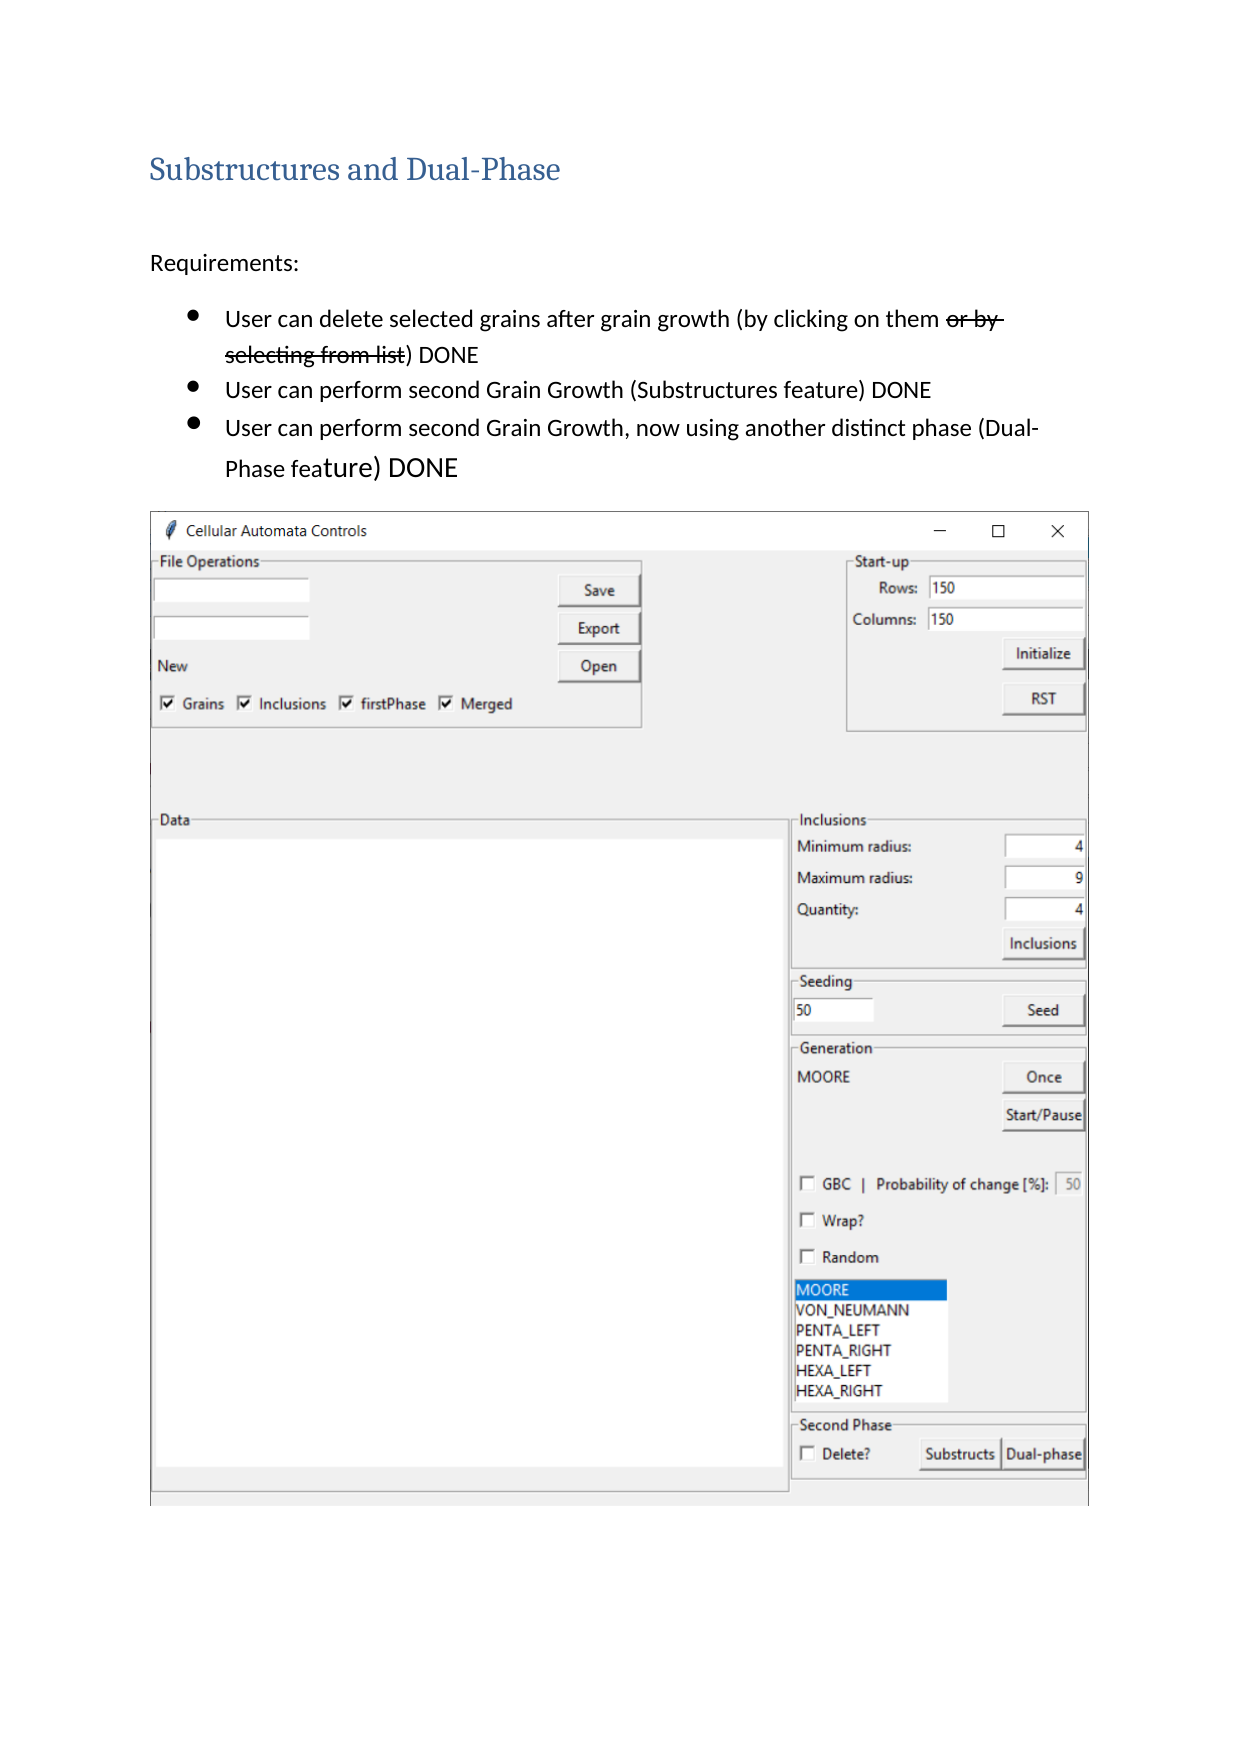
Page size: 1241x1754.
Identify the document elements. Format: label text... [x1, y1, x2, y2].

list User can delete selected grains after grain growth (by clicking on them or by selecting from list) DONE [187, 303, 1090, 369]
picture [150, 511, 1089, 1507]
text Requirements: [150, 247, 1090, 278]
list User can perform second Grain Growth (Substructures feature) DONE [187, 374, 1090, 405]
subtitle Substructures and Dual-Phase [150, 150, 1090, 188]
list User can perform second Grain Growth, now using another distinct phase (Dual-Phase feature) DONE [187, 410, 1090, 485]
